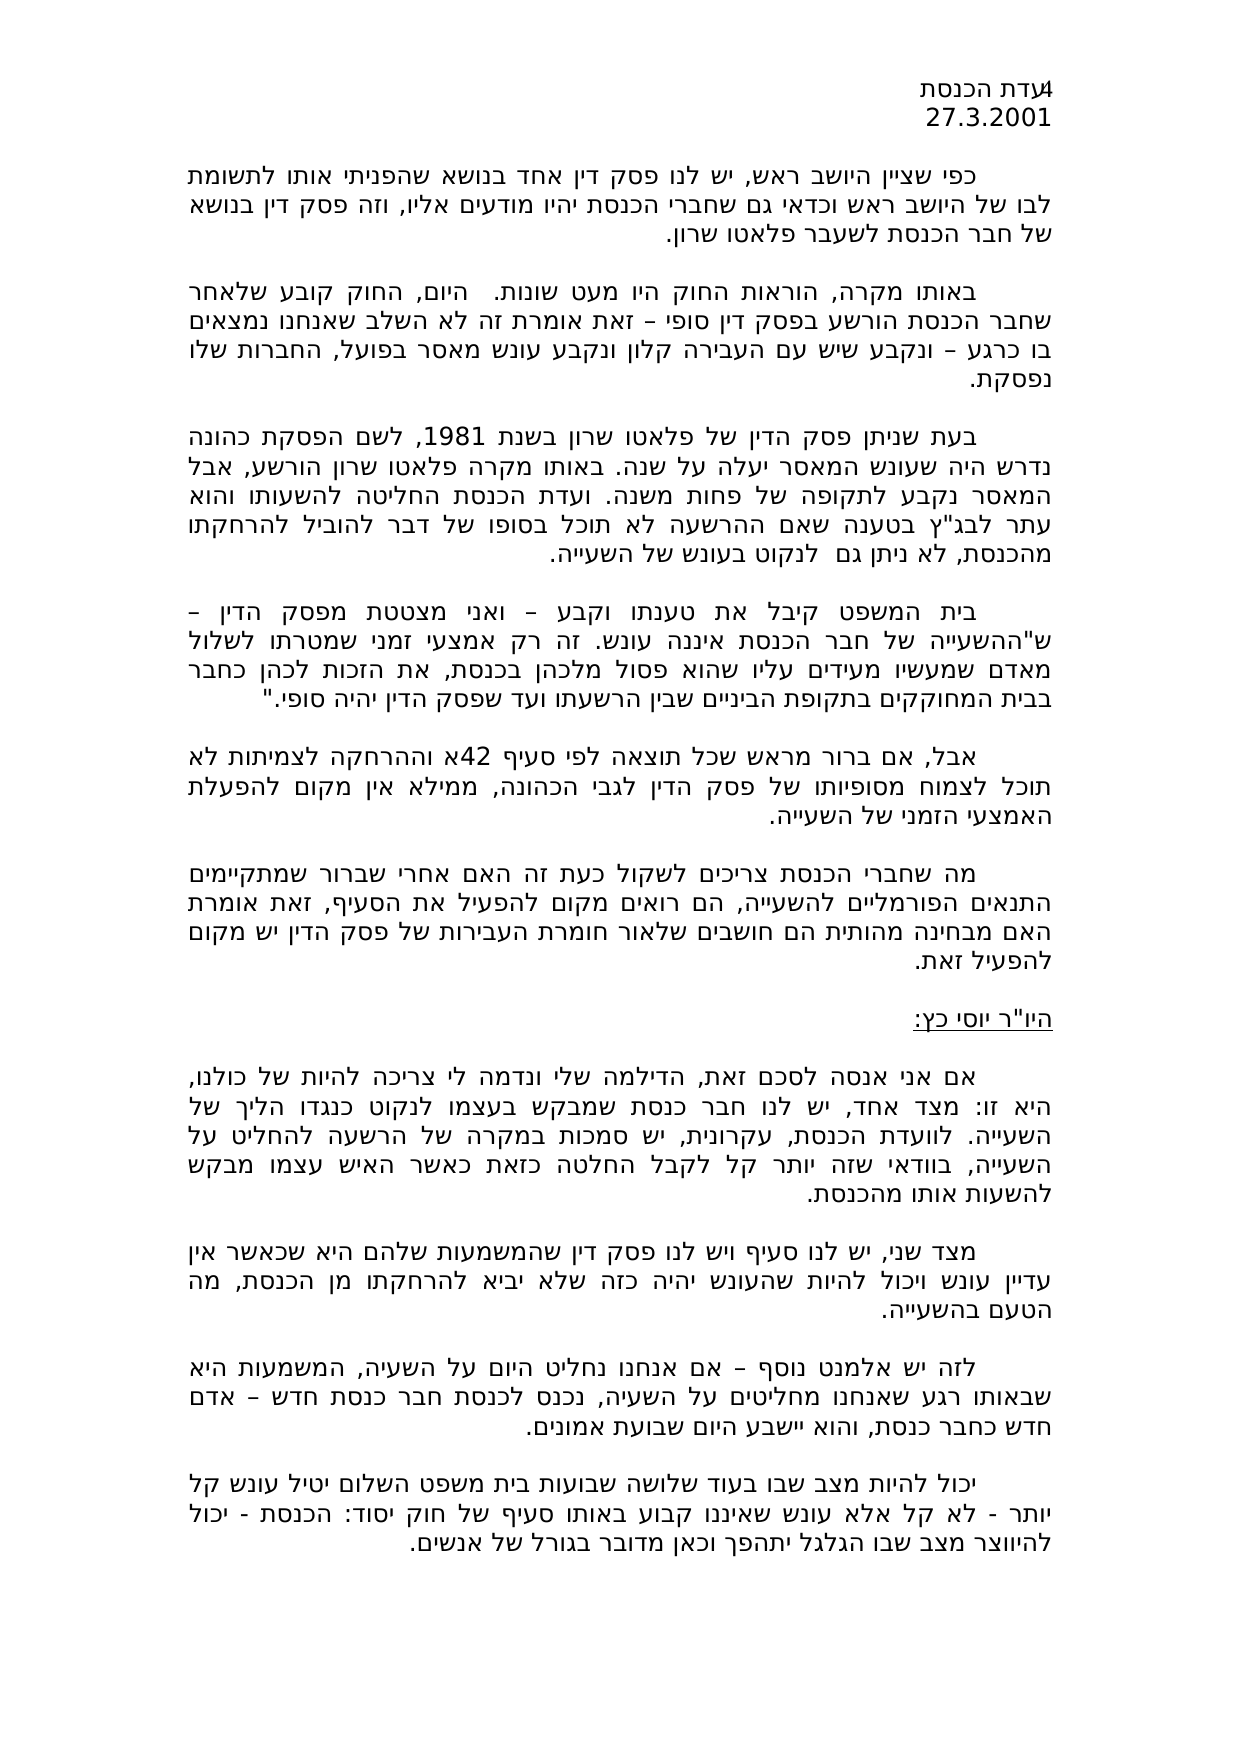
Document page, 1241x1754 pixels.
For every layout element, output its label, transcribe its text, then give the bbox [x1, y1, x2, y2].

text בית המשפט קיבל את טענתו וקבע – ואני מצטטת מפסק הדין – ש"ההשעייה של חבר הכנסת איננה עונש. זה רק אמצעי זמני שמטרתו לשלול מאדם שמעשיו מעידים עליו שהוא פסול מלכהן בכנסת, את הזכות לכהן כחבר בבית המחוקקים בתקופת הביניים שבין הרשעתו ועד שפסק הדין יהיה סופי." [187, 597, 1053, 714]
text לזה יש אלמנט נוסף – אם אנחנו נחליט היום על השעיה, המשמעות היא שבאותו רגע שאנחנו מחליטים על השעיה, נכנס לכנסת חבר כנסת חדש – אדם חדש כחבר כנסת, והוא יישבע היום שבועת אמונים. [187, 1353, 1053, 1441]
text באותו מקרה, הוראות החוק היו מעט שונות. היום, החוק קובע שלאחר שחבר הכנסת הורשע בפסק דין סופי – זאת אומרת זה לא השלב שאנחנו נמצאים בו כרגע – ונקבע שיש עם העבירה קלון ונקבע עונש מאסר בפועל, החברות שלו נפסקת. [187, 277, 1053, 394]
text היו"ר יוסי כץ: [187, 975, 1053, 1034]
text אבל, אם ברור מראש שכל תוצאה לפי סעיף 42א וההרחקה לצמיתות לא תוכל לצמוח מסופיותו של פסק הדין לגבי הכהונה, ממילא אין מקום להפעלת האמצעי הזמני של השעייה. [187, 742, 1053, 830]
text מה שחברי הכנסת צריכים לשקול כעת זה האם אחרי שברור שמתקיימים התנאים הפורמליים להשעייה, הם רואים מקום להפעיל את הסעיף, זאת אומרת האם מבחינה מהותית הם חושבים שלאור חומרת העבירות של פסק הדין יש מקום להפעיל זאת. [187, 859, 1053, 975]
text יכול להיות מצב שבו בעוד שלושה שבועות בית משפט השלום יטיל עונש קל יותר - לא קל אלא עונש שאיננו קבוע באותו סעיף של חוק יסוד: הכנסת - יכול להיווצר מצב שבו הגלגל יתהפך וכאן מדובר בגורל של אנשים. [187, 1469, 1053, 1557]
text בעת שניתן פסק הדין של פלאטו שרון בשנת 1981, לשם הפסקת כהונה נדרש היה שעונש המאסר יעלה על שנה. באותו מקרה פלאטו שרון הורשע, אבל המאסר נקבע לתקופה של פחות משנה. ועדת הכנסת החליטה להשעותו והוא עתר לבג"ץ בטענה שאם ההרשעה לא תוכל בסופו של דבר להוביל להרחקתו מהכנסת, לא ניתן גם לנקוט בעונש של השעייה. [187, 422, 1053, 568]
text אם אני אנסה לסכם זאת, הדילמה שלי ונדמה לי צריכה להיות של כולנו, היא זו: מצד אחד, יש לנו חבר כנסת שמבקש בעצמו לנקוט כנגדו הליך של השעייה. לוועדת הכנסת, עקרונית, יש סמכות במקרה של הרשעה להחליט על השעייה, בוודאי שזה יותר קל לקבל החלטה כזאת כאשר האיש עצמו מבקש להשעות אותו מהכנסת. [187, 1062, 1053, 1208]
text מצד שני, יש לנו סעיף ויש לנו פסק דין שהמשמעות שלהם היא שכאשר אין עדיין עונש ויכול להיות שהעונש יהיה כזה שלא יביא להרחקתו מן הכנסת, מה הטעם בהשעייה. [187, 1237, 1053, 1324]
text כפי שציין היושב ראש, יש לנו פסק דין אחד בנושא שהפניתי אותו לתשומת לבו של היושב ראש וכדאי גם שחברי הכנסת יהיו מודעים אליו, וזה פסק דין בנושא של חבר הכנסת לשעבר פלאטו שרון. [187, 161, 1053, 248]
